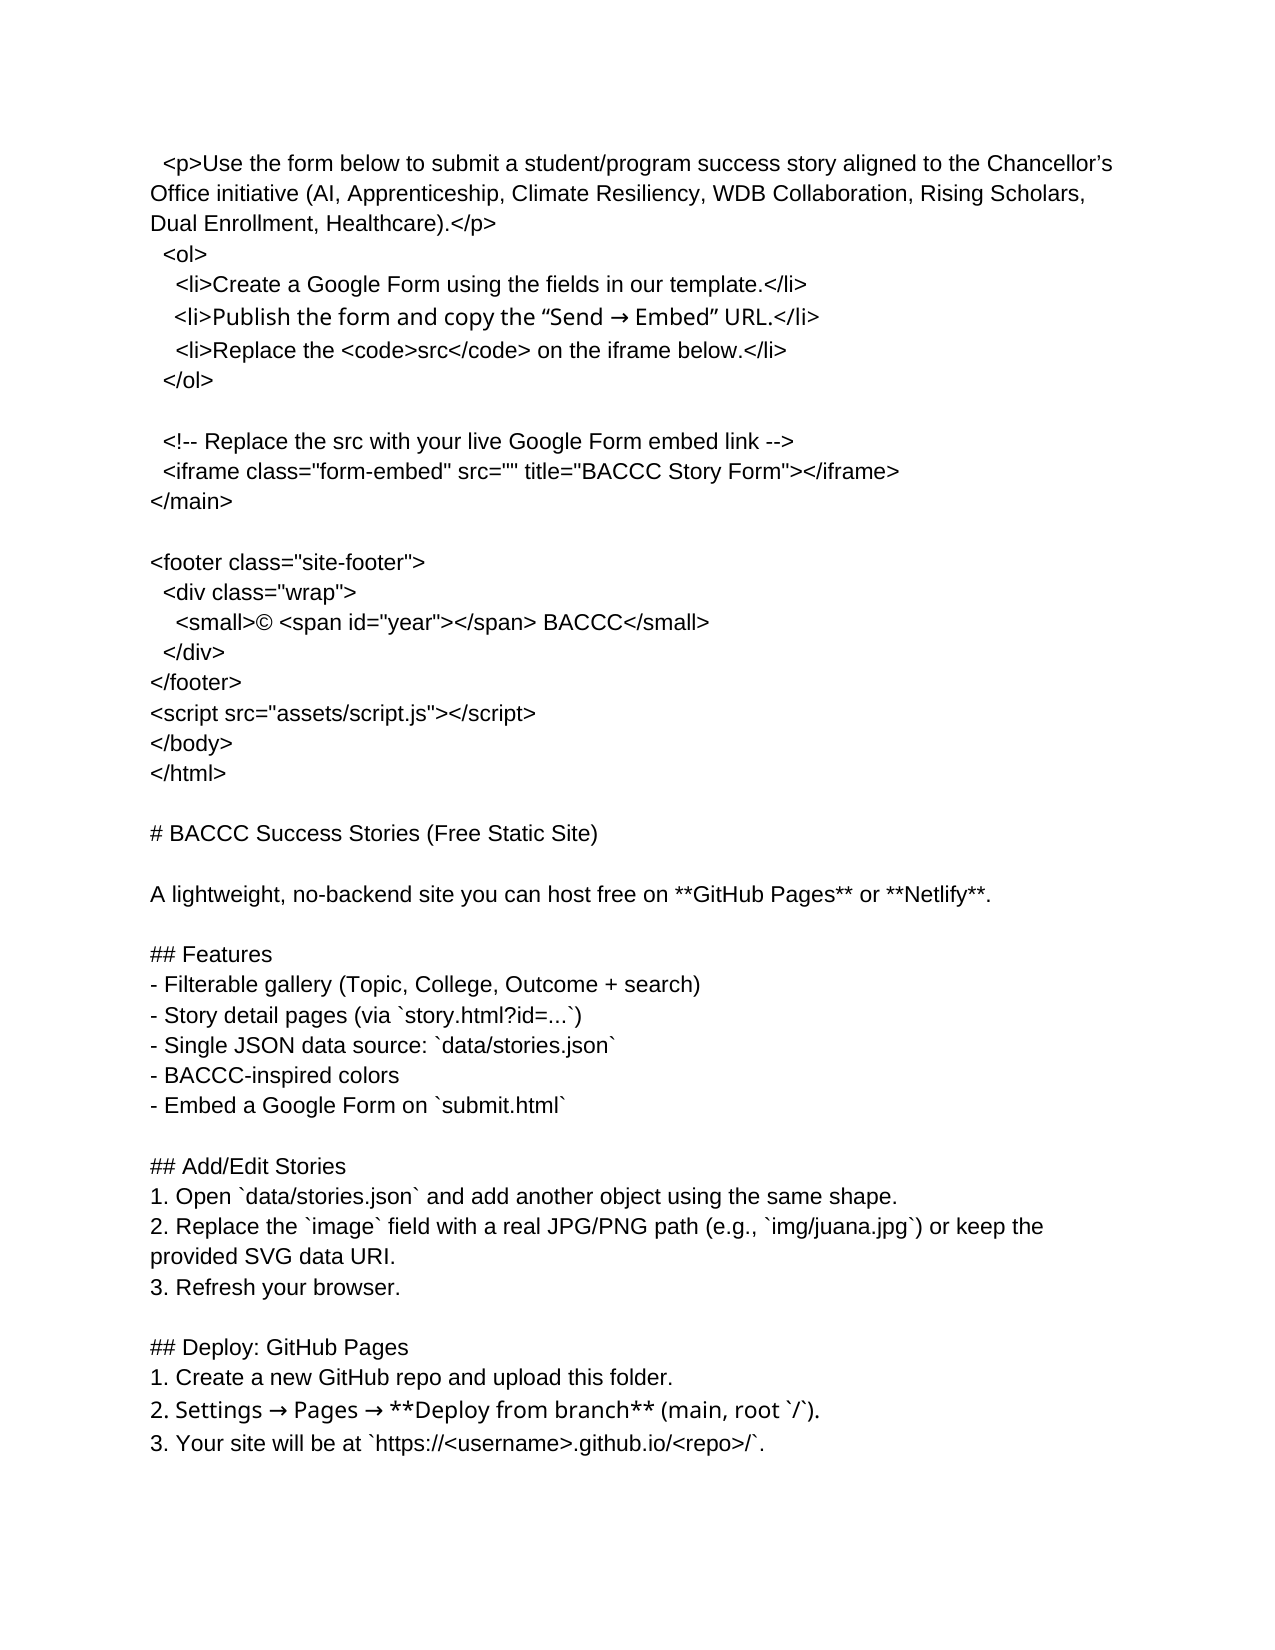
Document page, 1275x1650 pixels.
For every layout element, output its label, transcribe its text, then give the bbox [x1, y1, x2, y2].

text <div class="wrap"> [150, 579, 1125, 605]
text </body> [150, 730, 1125, 756]
text <!-- Replace the src with your live Google Form embed link --> [150, 428, 1125, 454]
text ## Features [150, 941, 1125, 967]
text <li>Publish the form and copy the “Send → Embed” URL.</li> [150, 301, 1125, 332]
text ## Deploy: GitHub Pages [150, 1334, 1125, 1360]
text <iframe class="form-embed" src="" title="BACCC Story Form"></iframe> [150, 458, 1125, 484]
text 2. Replace the `image` field with a real JPG/PNG path (e.g., `img/juana.jpg`) or keep the provided SVG data URI. [150, 1213, 1125, 1269]
text <li>Create a Google Form using the fields in our template.</li> [150, 271, 1125, 297]
text </ol> [150, 367, 1125, 393]
text <ol> [150, 241, 1125, 267]
text - BACCC-inspired colors [150, 1062, 1125, 1088]
text A lightweight, no-backend site you can host free on **GitHub Pages** or **Netlify**. [150, 881, 1125, 907]
text 1. Open `data/stories.json` and add another object using the same shape. [150, 1183, 1125, 1209]
text <small>© <span id="year"></span> BACCC</small> [150, 609, 1125, 635]
text <li>Replace the <code>src</code> on the iframe below.</li> [150, 337, 1125, 363]
text - Single JSON data source: `data/stories.json` [150, 1032, 1125, 1058]
text # BACCC Success Stories (Free Static Site) [150, 820, 1125, 847]
text - Filterable gallery (Topic, College, Outcome + search) [150, 971, 1125, 998]
text </main> [150, 488, 1125, 514]
text - Embed a Google Form on `submit.html` [150, 1092, 1125, 1118]
text 2. Settings → Pages → **Deploy from branch** (main, root `/`). [150, 1394, 1125, 1426]
text - Story detail pages (via `story.html?id=...`) [150, 1002, 1125, 1028]
text <p>Use the form below to submit a student/program success story aligned to the Chancellor’s Office initiative (AI, Apprenticeship, Climate Resiliency, WDB Collaboration, Rising Scholars, Dual Enrollment, Healthcare).</p> [150, 150, 1125, 237]
text 3. Your site will be at `https://<username>.github.io/<repo>/`. [150, 1430, 1125, 1457]
text </html> [150, 760, 1125, 786]
text 1. Create a new GitHub repo and upload this folder. [150, 1364, 1125, 1390]
text <script src="assets/script.js"></script> [150, 699, 1125, 726]
text ## Add/Edit Stories [150, 1153, 1125, 1179]
text </div> [150, 639, 1125, 665]
text 3. Refresh your browser. [150, 1273, 1125, 1300]
text <footer class="site-footer"> [150, 548, 1125, 575]
text </footer> [150, 669, 1125, 696]
